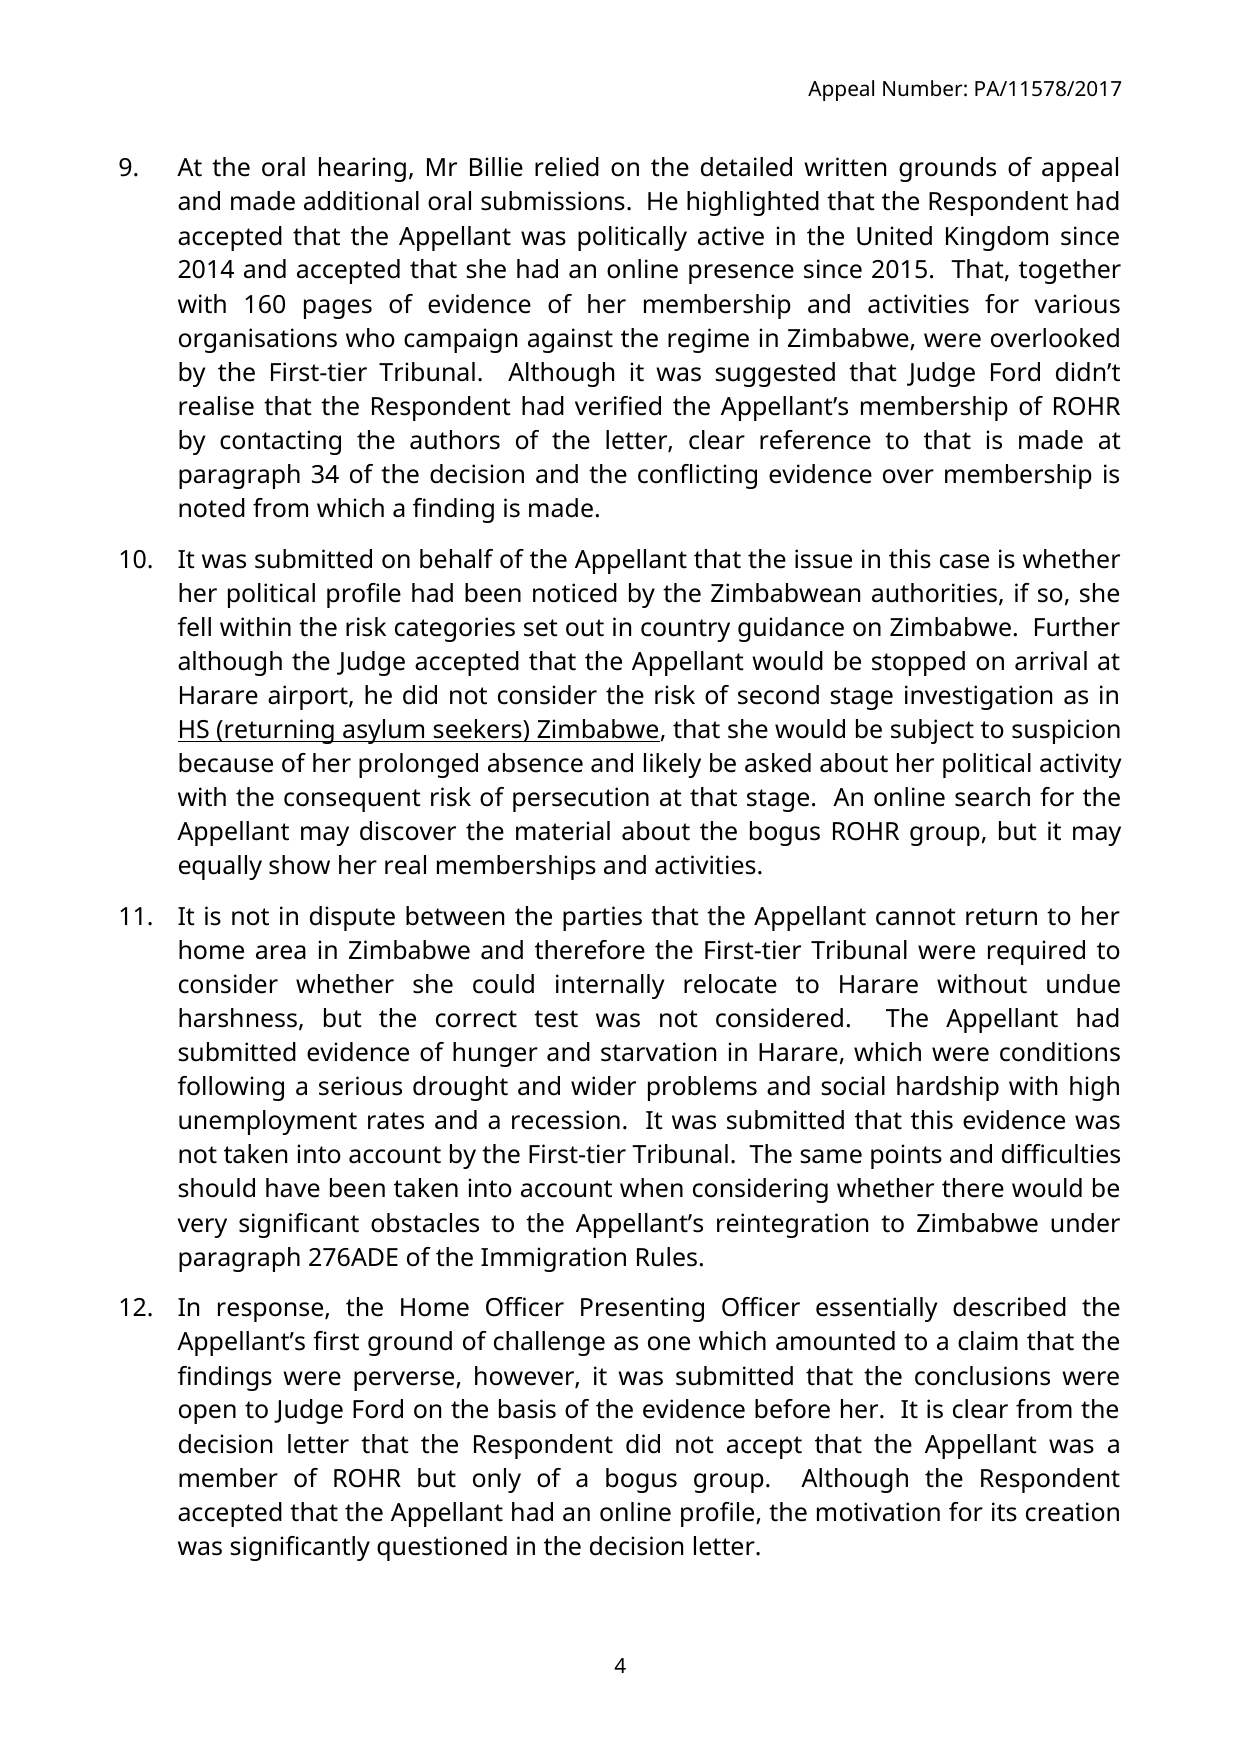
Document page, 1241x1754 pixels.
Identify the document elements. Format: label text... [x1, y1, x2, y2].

list It was submitted on behalf of the Appellant that the issue in this case is whether her political profile had been noticed by the Zimbabwean authorities, if so, she fell within the risk categories set out in country guidance on Zimbabwe. Further although the Judge accepted that the Appellant would be stopped on arrival at Harare airport, he did not consider the risk of second stage investigation as in HS (returning asylum seekers) Zimbabwe, that she would be subject to suspicion because of her prolonged absence and likely be asked about her political activity with the consequent risk of persecution at that stage. An online search for the Appellant may discover the material about the bogus ROHR group, but it may equally show her real memberships and activities. [118, 541, 1122, 882]
list In response, the Home Officer Presenting Officer essentially described the Appellant’s first ground of challenge as one which amounted to a claim that the findings were perverse, however, it was submitted that the conclusions were open to Judge Ford on the basis of the evidence before her. It is clear from the decision letter that the Respondent did not accept that the Appellant was a member of ROHR but only of a bogus group. Although the Respondent accepted that the Appellant had an online profile, the motivation for its creation was significantly questioned in the decision letter. [118, 1290, 1122, 1562]
list It is not in dispute between the parties that the Appellant cannot return to her home area in Zimbabwe and therefore the First-tier Tribunal were required to consider whether she could internally relocate to Harare without undue harshness, but the correct test was not considered. The Appellant had submitted evidence of hunger and starvation in Harare, which were conditions following a serious drought and wider problems and social hardship with high unemployment rates and a recession. It was submitted that this evidence was not taken into account by the First-tier Tribunal. The same points and difficulties should have been taken into account when considering whether there would be very significant obstacles to the Appellant’s reintegration to Zimbabwe under paragraph 276ADE of the Immigration Rules. [118, 899, 1122, 1273]
list At the oral hearing, Mr Billie relied on the detailed written grounds of appeal and made additional oral submissions. He highlighted that the Respondent had accepted that the Appellant was politically active in the United Kingdom since 2014 and accepted that she had an online presence since 2015. That, together with 160 pages of evidence of her membership and activities for various organisations who campaign against the regime in Zimbabwe, were overlooked by the First-tier Tribunal. Although it was suggested that Judge Ford didn’t realise that the Respondent had verified the Appellant’s membership of ROHR by contacting the authors of the letter, clear reference to that is made at paragraph 34 of the decision and the conflicting evidence over membership is noted from which a finding is made. [118, 150, 1122, 525]
